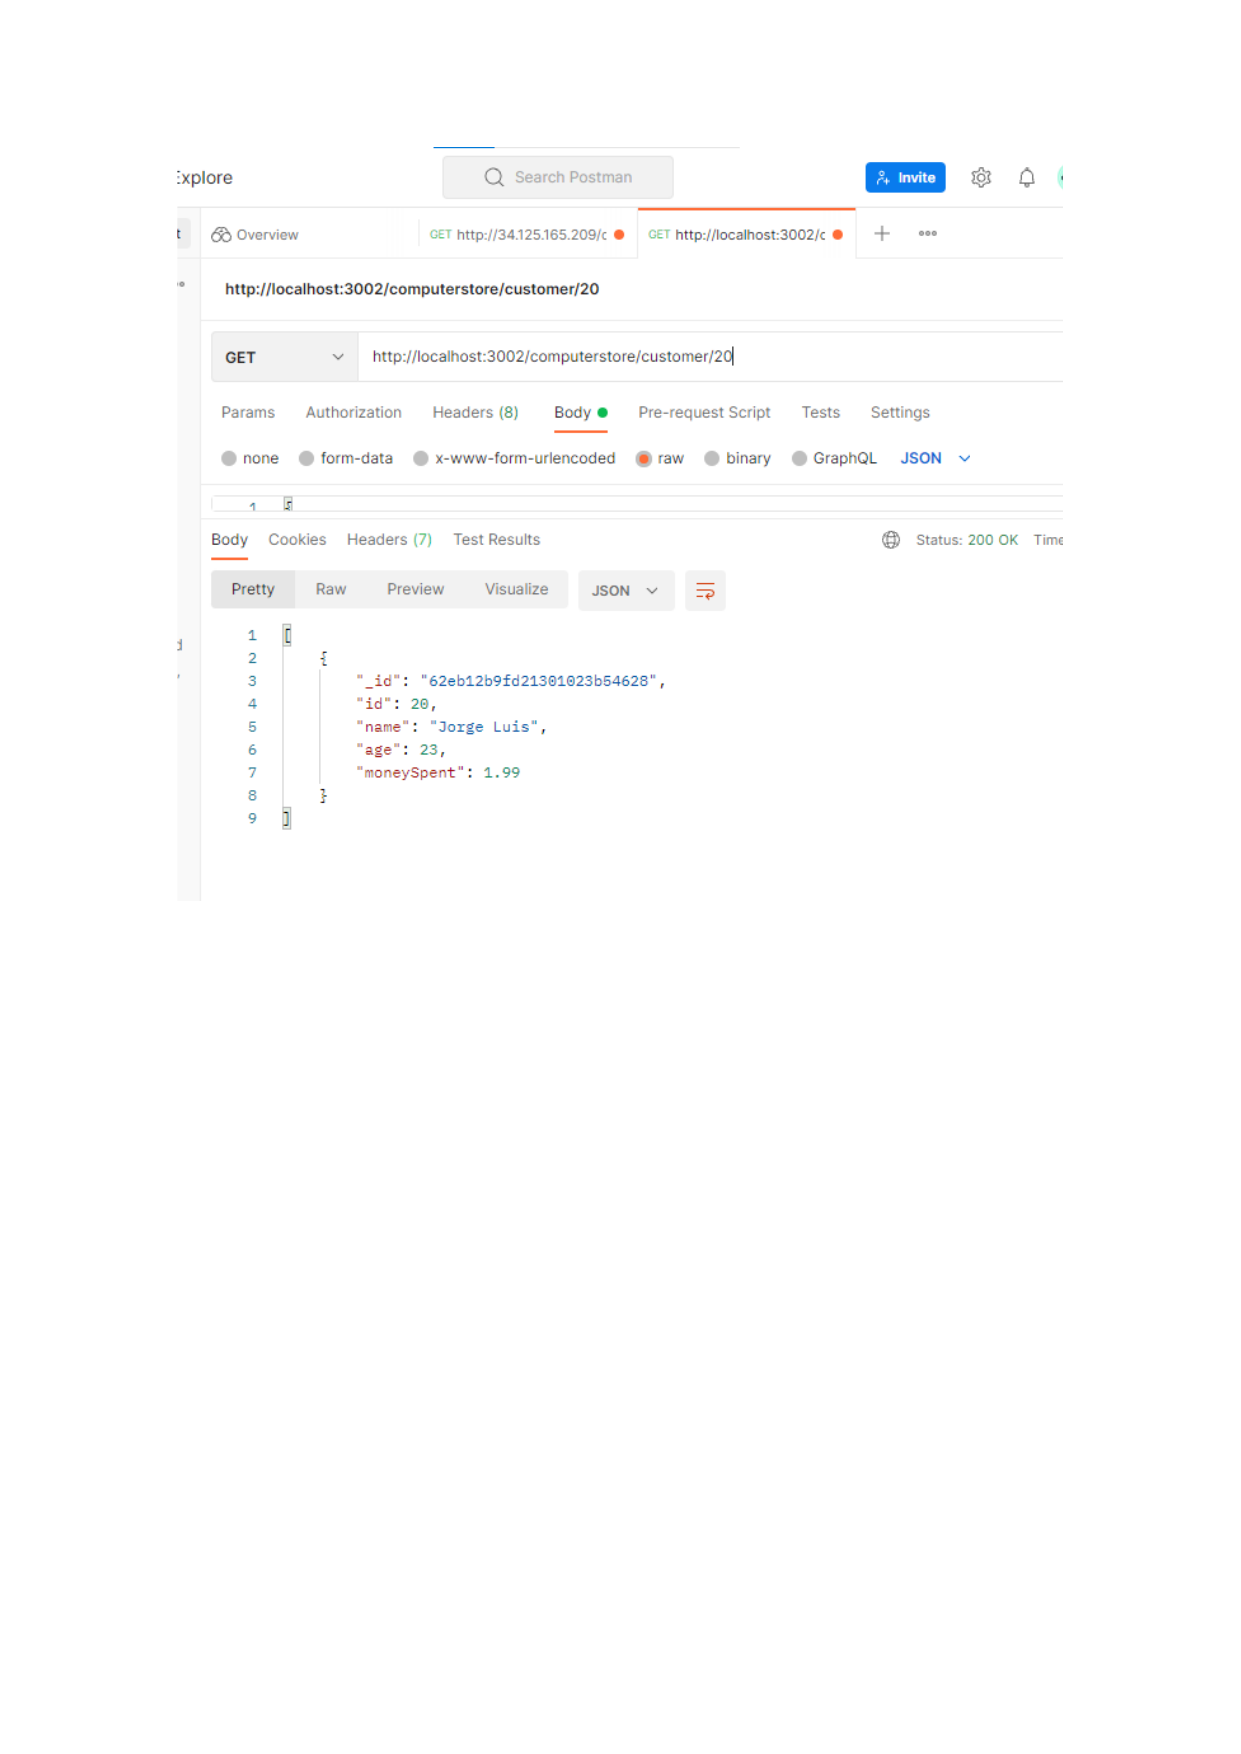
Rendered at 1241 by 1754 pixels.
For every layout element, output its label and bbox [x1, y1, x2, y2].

picture [177, 147, 1063, 901]
